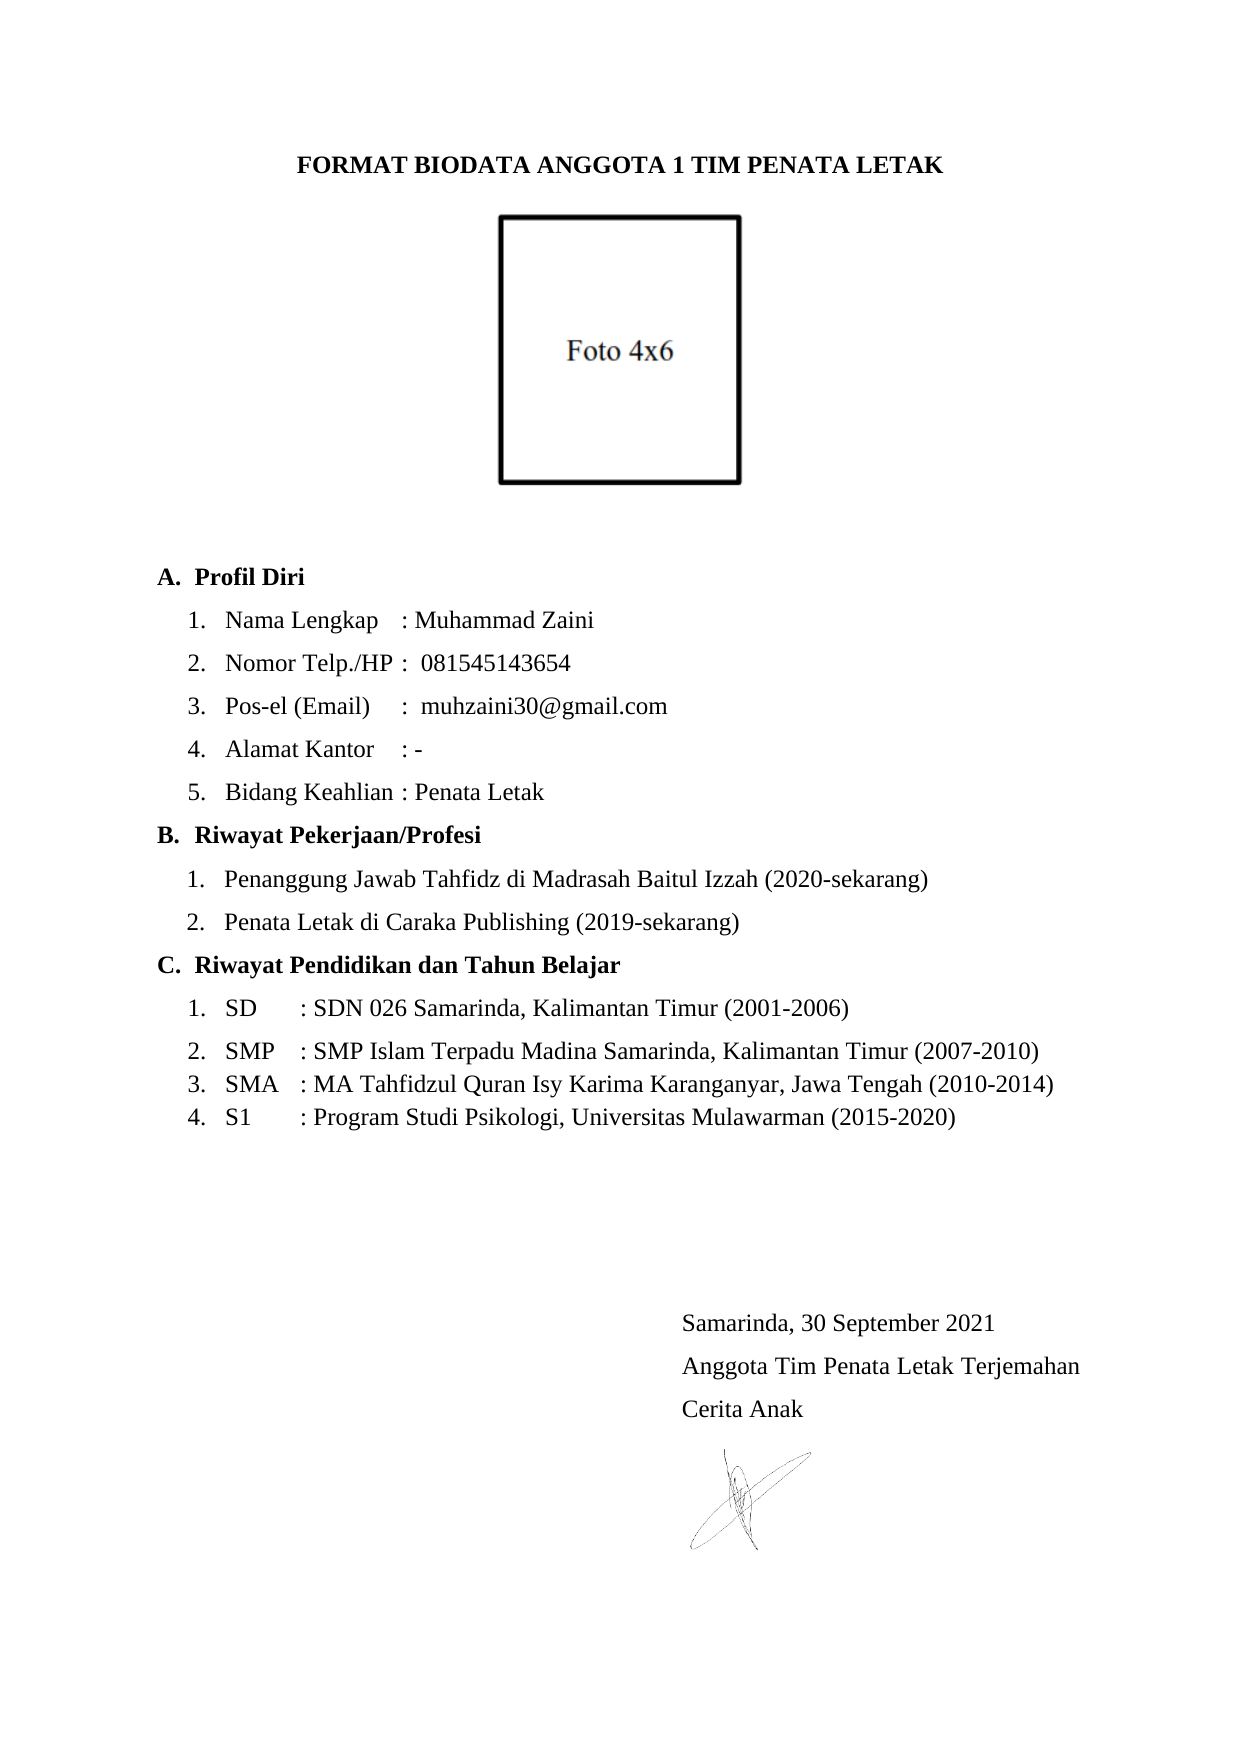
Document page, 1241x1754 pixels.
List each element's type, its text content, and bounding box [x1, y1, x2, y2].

picture [681, 1437, 824, 1562]
list Alamat Kantor : - [187, 734, 1090, 763]
picture [488, 211, 753, 490]
list SD : SDN 026 Samarinda, Kalimantan Timur (2001-2006) [187, 993, 1090, 1022]
list Penata Letak di Caraka Publishing (2019-sekarang) [186, 907, 1090, 936]
list Penanggung Jawab Tahfidz di Madrasah Baitul Izzah (2020-sekarang) [186, 864, 1090, 892]
list Riwayat Pekerjaan/Profesi [157, 821, 1090, 849]
list S1 : Program Studi Psikologi, Universitas Mulawarman (2015-2020) [187, 1102, 1090, 1131]
list Profil Diri [157, 562, 1090, 591]
list SMA : MA Tahfidzul Quran Isy Karima Karanganyar, Jawa Tengah (2010-2014) [187, 1069, 1090, 1098]
list Riwayat Pendidikan dan Tahun Belajar [157, 950, 1090, 979]
list SMP : SMP Islam Terpadu Madina Samarinda, Kalimantan Timur (2007-2010) [187, 1036, 1090, 1065]
list Nomor Telp./HP : 081545143654 [187, 648, 1090, 677]
text Samarinda, 30 September 2021 [682, 1308, 1090, 1337]
list Nama Lengkap : Muhammad Zaini [187, 605, 1090, 634]
list Pos-el (Email) : muhzaini30@gmail.com [187, 691, 1090, 720]
text Anggota Tim Penata Letak Terjemahan Cerita Anak [682, 1351, 1080, 1423]
list Bidang Keahlian : Penata Letak [187, 777, 1090, 806]
text FORMAT BIODATA ANGGOTA 1 TIM PENATA LETAK [150, 150, 1090, 179]
